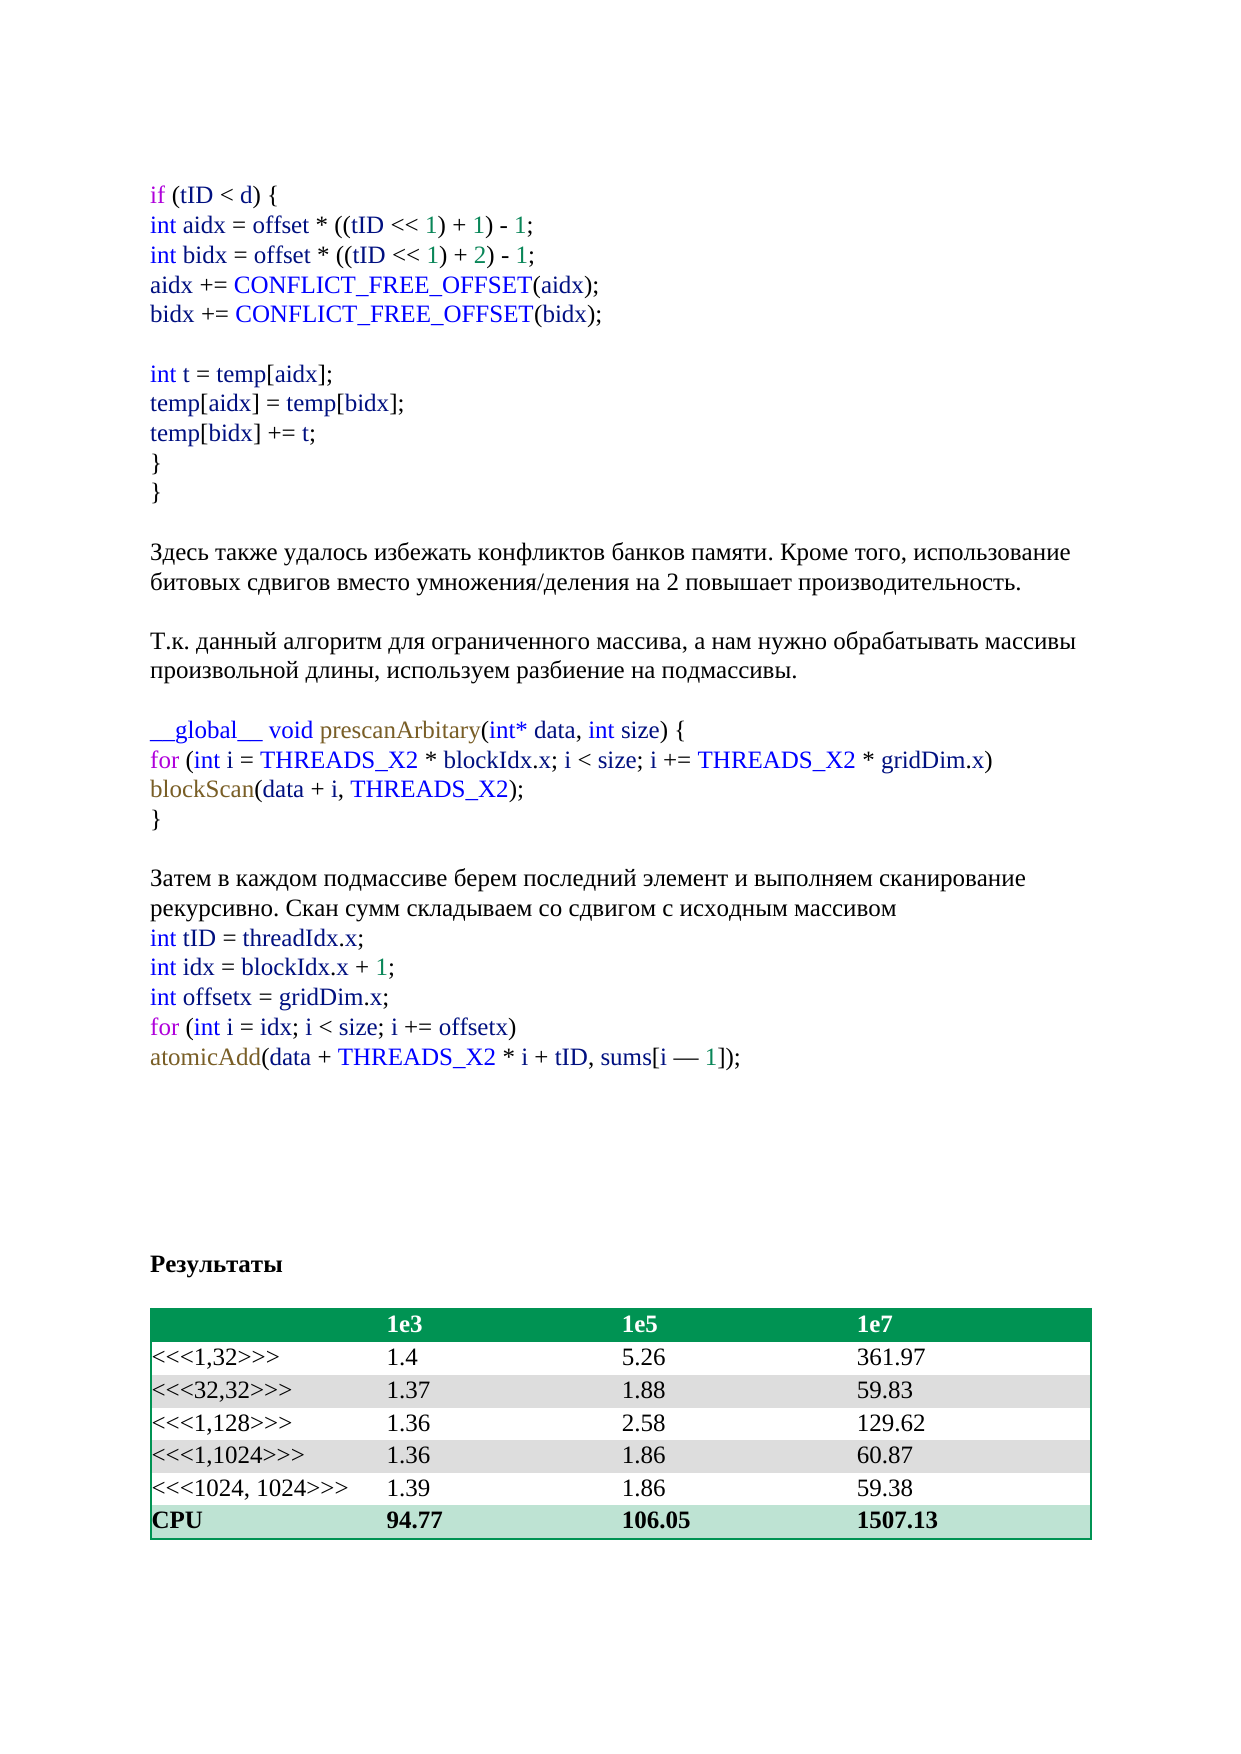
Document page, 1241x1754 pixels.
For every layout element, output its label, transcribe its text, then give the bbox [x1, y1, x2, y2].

table_header 1e3 [386, 1310, 621, 1342]
table_cell <<<1024, 1024>>> [152, 1473, 386, 1505]
text } [150, 477, 1090, 506]
table_cell CPU [152, 1505, 386, 1538]
text Затем в каждом подмассиве берем последний элемент и выполняем сканирование рекурсивно. Скан сумм складываем со сдвигом с исходным массивом [150, 862, 1090, 922]
table_cell 60.87 [856, 1440, 1090, 1473]
table_cell 1.36 [386, 1440, 621, 1473]
text int bidx = offset * ((tID << 1) + 2) - 1; [150, 239, 1090, 269]
table_cell 1.37 [386, 1375, 621, 1408]
table_cell 106.05 [621, 1505, 856, 1538]
table_cell 1.36 [386, 1408, 621, 1440]
text bidx += CONFLICT_FREE_OFFSET(bidx); [150, 298, 1090, 328]
table_cell <<<1,128>>> [152, 1408, 386, 1440]
text aidx += CONFLICT_FREE_OFFSET(aidx); [150, 269, 1090, 298]
text Т.к. данный алгоритм для ограниченного массива, а нам нужно обрабатывать массивы произвольной длины, используем разбиение на подмассивы. [150, 625, 1090, 684]
table_cell 94.77 [386, 1505, 621, 1538]
table_cell <<<32,32>>> [152, 1375, 386, 1408]
text int t = temp[aidx]; [150, 358, 1090, 387]
text } [150, 447, 1090, 477]
text int tID = threadIdx.x; [150, 922, 1090, 952]
table_cell 1507.13 [856, 1505, 1090, 1538]
text int aidx = offset * ((tID << 1) + 1) - 1; [150, 209, 1090, 239]
text int idx = blockIdx.x + 1; [150, 952, 1090, 981]
table_cell 361.97 [856, 1343, 1090, 1375]
table_cell 1.86 [621, 1473, 856, 1505]
text temp[bidx] += t; [150, 417, 1090, 447]
text blockScan(data + i, THREADS_X2); [150, 773, 1090, 803]
text int offsetx = gridDim.x; [150, 981, 1090, 1011]
text if (tID < d) { [150, 180, 1090, 209]
table_cell 1.4 [386, 1343, 621, 1375]
table_cell 5.26 [621, 1343, 856, 1375]
text temp[aidx] = temp[bidx]; [150, 387, 1090, 417]
text } [150, 803, 1090, 833]
table_header 1e5 [621, 1310, 856, 1342]
table_cell <<<1,1024>>> [152, 1440, 386, 1473]
table_cell 1.88 [621, 1375, 856, 1408]
table_cell 1.86 [621, 1440, 856, 1473]
text for (int i = idx; i < size; i += offsetx) [150, 1011, 1090, 1041]
table_cell 59.83 [856, 1375, 1090, 1408]
text for (int i = THREADS_X2 * blockIdx.x; i < size; i += THREADS_X2 * gridDim.x) [150, 744, 1090, 773]
table_header 1e7 [856, 1310, 1090, 1342]
table_header [152, 1310, 386, 1342]
table_cell 129.62 [856, 1408, 1090, 1440]
table_cell 2.58 [621, 1408, 856, 1440]
table_cell 1.39 [386, 1473, 621, 1505]
text atomicAdd(data + THREADS_X2 * i + tID, sums[i — 1]); [150, 1041, 1090, 1070]
text Здесь также удалось избежать конфликтов банков памяти. Кроме того, использование битовых сдвигов вместо умножения/деления на 2 повышает производительность. [150, 536, 1090, 595]
text __global__ void prescanArbitary(int* data, int size) { [150, 714, 1090, 744]
table_cell <<<1,32>>> [152, 1343, 386, 1375]
table_cell 59.38 [856, 1473, 1090, 1505]
text Результаты [150, 1248, 1090, 1278]
